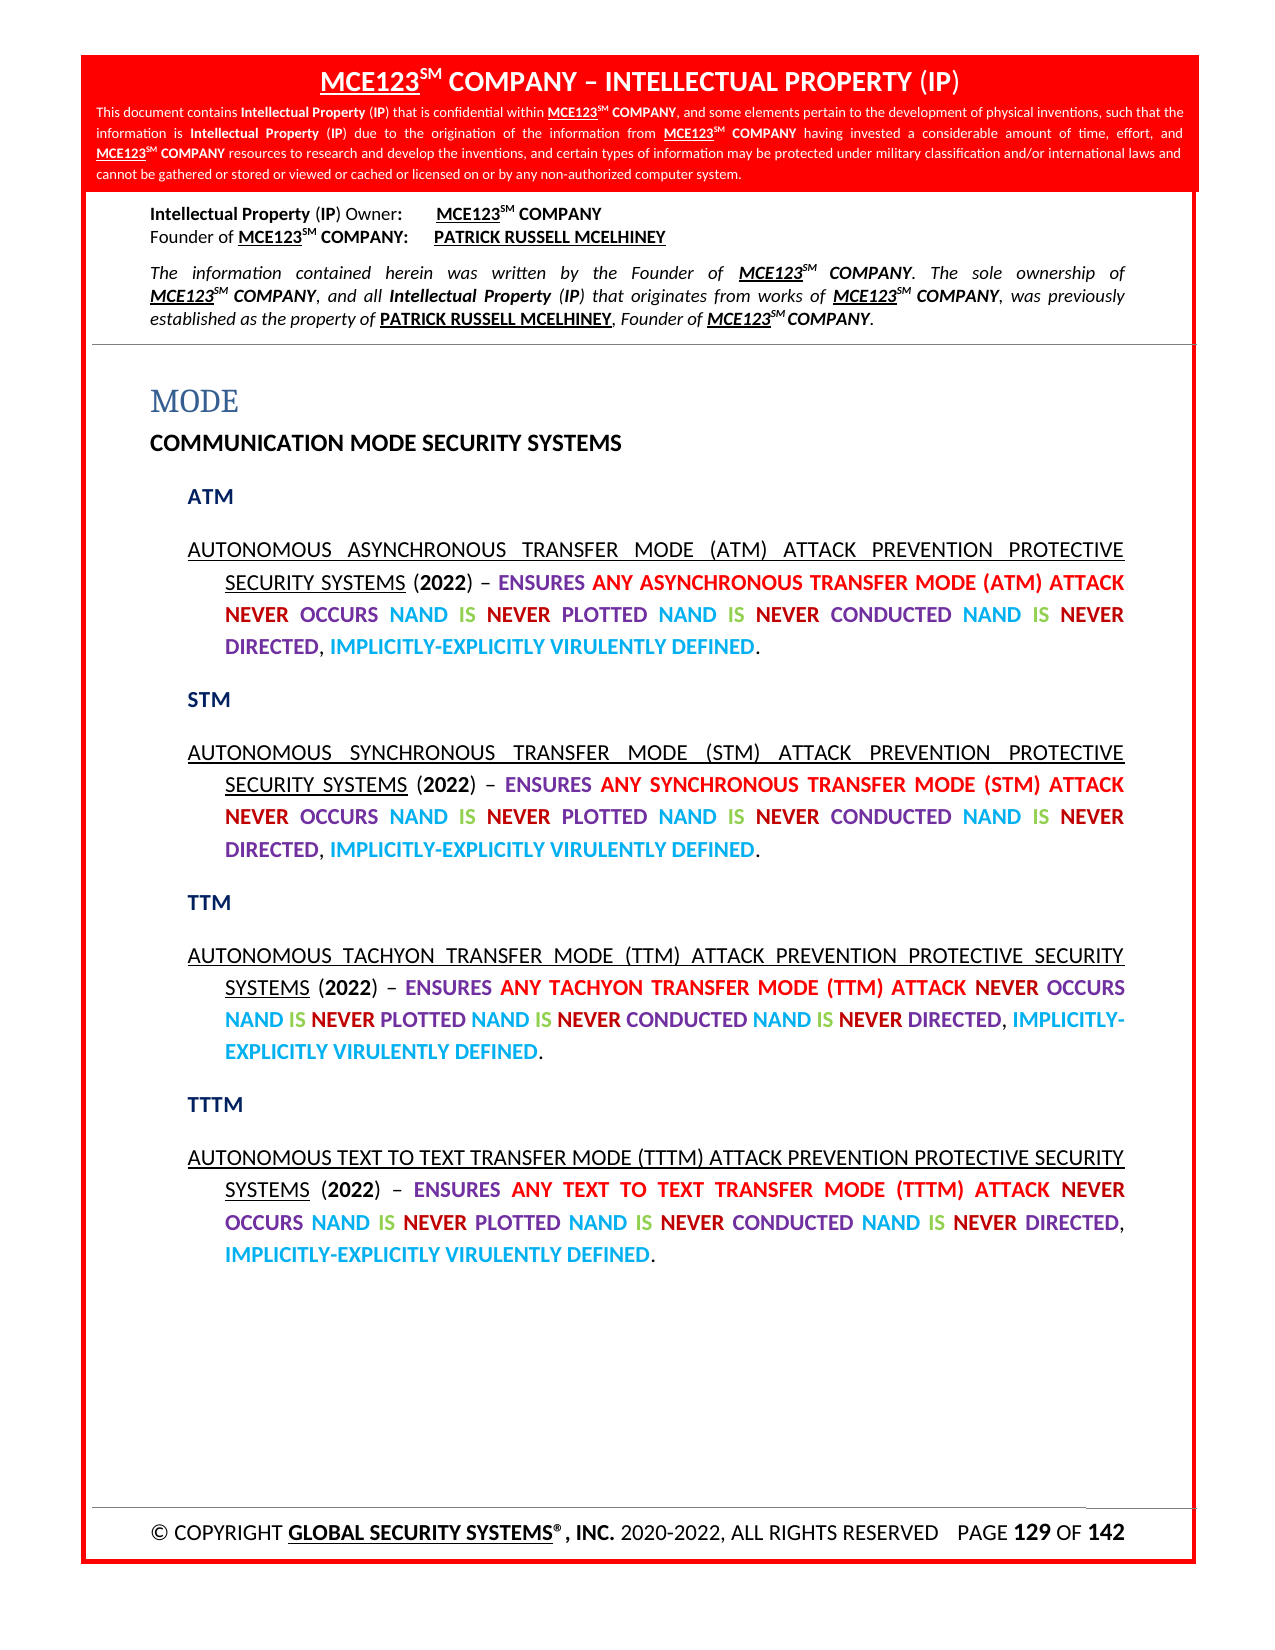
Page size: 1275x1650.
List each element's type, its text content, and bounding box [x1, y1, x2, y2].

text TTTM [150, 1090, 1125, 1118]
text COMMUNICATION MODE SECURITY SYSTEMS [150, 427, 1125, 457]
subtitle MODE [150, 383, 1125, 421]
text AUTONOMOUS ASYNCHRONOUS TRANSFER MODE (ATM) ATTACK PREVENTION PROTECTIVE SECURITY SYSTEMS (2022) – ENSURES ANY ASYNCHRONOUS TRANSFER MODE (ATM) ATTACK NEVER OCCURS NAND IS NEVER PLOTTED NAND IS NEVER CONDUCTED NAND IS NEVER DIRECTED, IMPLICITLY-EXPLICITLY VIRULENTLY DEFINED. [187, 536, 1125, 560]
text ATM [150, 482, 1125, 511]
text AUTONOMOUS SYNCHRONOUS TRANSFER MODE (STM) ATTACK PREVENTION PROTECTIVE SECURITY SYSTEMS (2022) – ENSURES ANY SYNCHRONOUS TRANSFER MODE (STM) ATTACK NEVER OCCURS NAND IS NEVER PLOTTED NAND IS NEVER CONDUCTED NAND IS NEVER DIRECTED, IMPLICITLY-EXPLICITLY VIRULENTLY DEFINED. [187, 763, 1125, 863]
text STM [150, 685, 1125, 713]
text TTM [150, 888, 1125, 916]
text AUTONOMOUS ASYNCHRONOUS TRANSFER MODE (ATM) ATTACK PREVENTION PROTECTIVE SECURITY SYSTEMS (2022) – ENSURES ANY ASYNCHRONOUS TRANSFER MODE (ATM) ATTACK NEVER OCCURS NAND IS NEVER PLOTTED NAND IS NEVER CONDUCTED NAND IS NEVER DIRECTED, IMPLICITLY-EXPLICITLY VIRULENTLY DEFINED. [187, 561, 1125, 660]
text AUTONOMOUS TEXT TO TEXT TRANSFER MODE (TTTM) ATTACK PREVENTION PROTECTIVE SECURITY SYSTEMS (2022) – ENSURES ANY TEXT TO TEXT TRANSFER MODE (TTTM) ATTACK NEVER OCCURS NAND IS NEVER PLOTTED NAND IS NEVER CONDUCTED NAND IS NEVER DIRECTED, IMPLICITLY-EXPLICITLY VIRULENTLY DEFINED. [187, 1143, 1125, 1167]
text AUTONOMOUS SYNCHRONOUS TRANSFER MODE (STM) ATTACK PREVENTION PROTECTIVE SECURITY SYSTEMS (2022) – ENSURES ANY SYNCHRONOUS TRANSFER MODE (STM) ATTACK NEVER OCCURS NAND IS NEVER PLOTTED NAND IS NEVER CONDUCTED NAND IS NEVER DIRECTED, IMPLICITLY-EXPLICITLY VIRULENTLY DEFINED. [187, 738, 1125, 762]
text AUTONOMOUS TACHYON TRANSFER MODE (TTM) ATTACK PREVENTION PROTECTIVE SECURITY SYSTEMS (2022) – ENSURES ANY TACHYON TRANSFER MODE (TTM) ATTACK NEVER OCCURS NAND IS NEVER PLOTTED NAND IS NEVER CONDUCTED NAND IS NEVER DIRECTED, IMPLICITLY-EXPLICITLY VIRULENTLY DEFINED. [187, 966, 1125, 1065]
text AUTONOMOUS TEXT TO TEXT TRANSFER MODE (TTTM) ATTACK PREVENTION PROTECTIVE SECURITY SYSTEMS (2022) – ENSURES ANY TEXT TO TEXT TRANSFER MODE (TTTM) ATTACK NEVER OCCURS NAND IS NEVER PLOTTED NAND IS NEVER CONDUCTED NAND IS NEVER DIRECTED, IMPLICITLY-EXPLICITLY VIRULENTLY DEFINED. [187, 1168, 1125, 1268]
text AUTONOMOUS TACHYON TRANSFER MODE (TTM) ATTACK PREVENTION PROTECTIVE SECURITY SYSTEMS (2022) – ENSURES ANY TACHYON TRANSFER MODE (TTM) ATTACK NEVER OCCURS NAND IS NEVER PLOTTED NAND IS NEVER CONDUCTED NAND IS NEVER DIRECTED, IMPLICITLY-EXPLICITLY VIRULENTLY DEFINED. [187, 941, 1125, 965]
